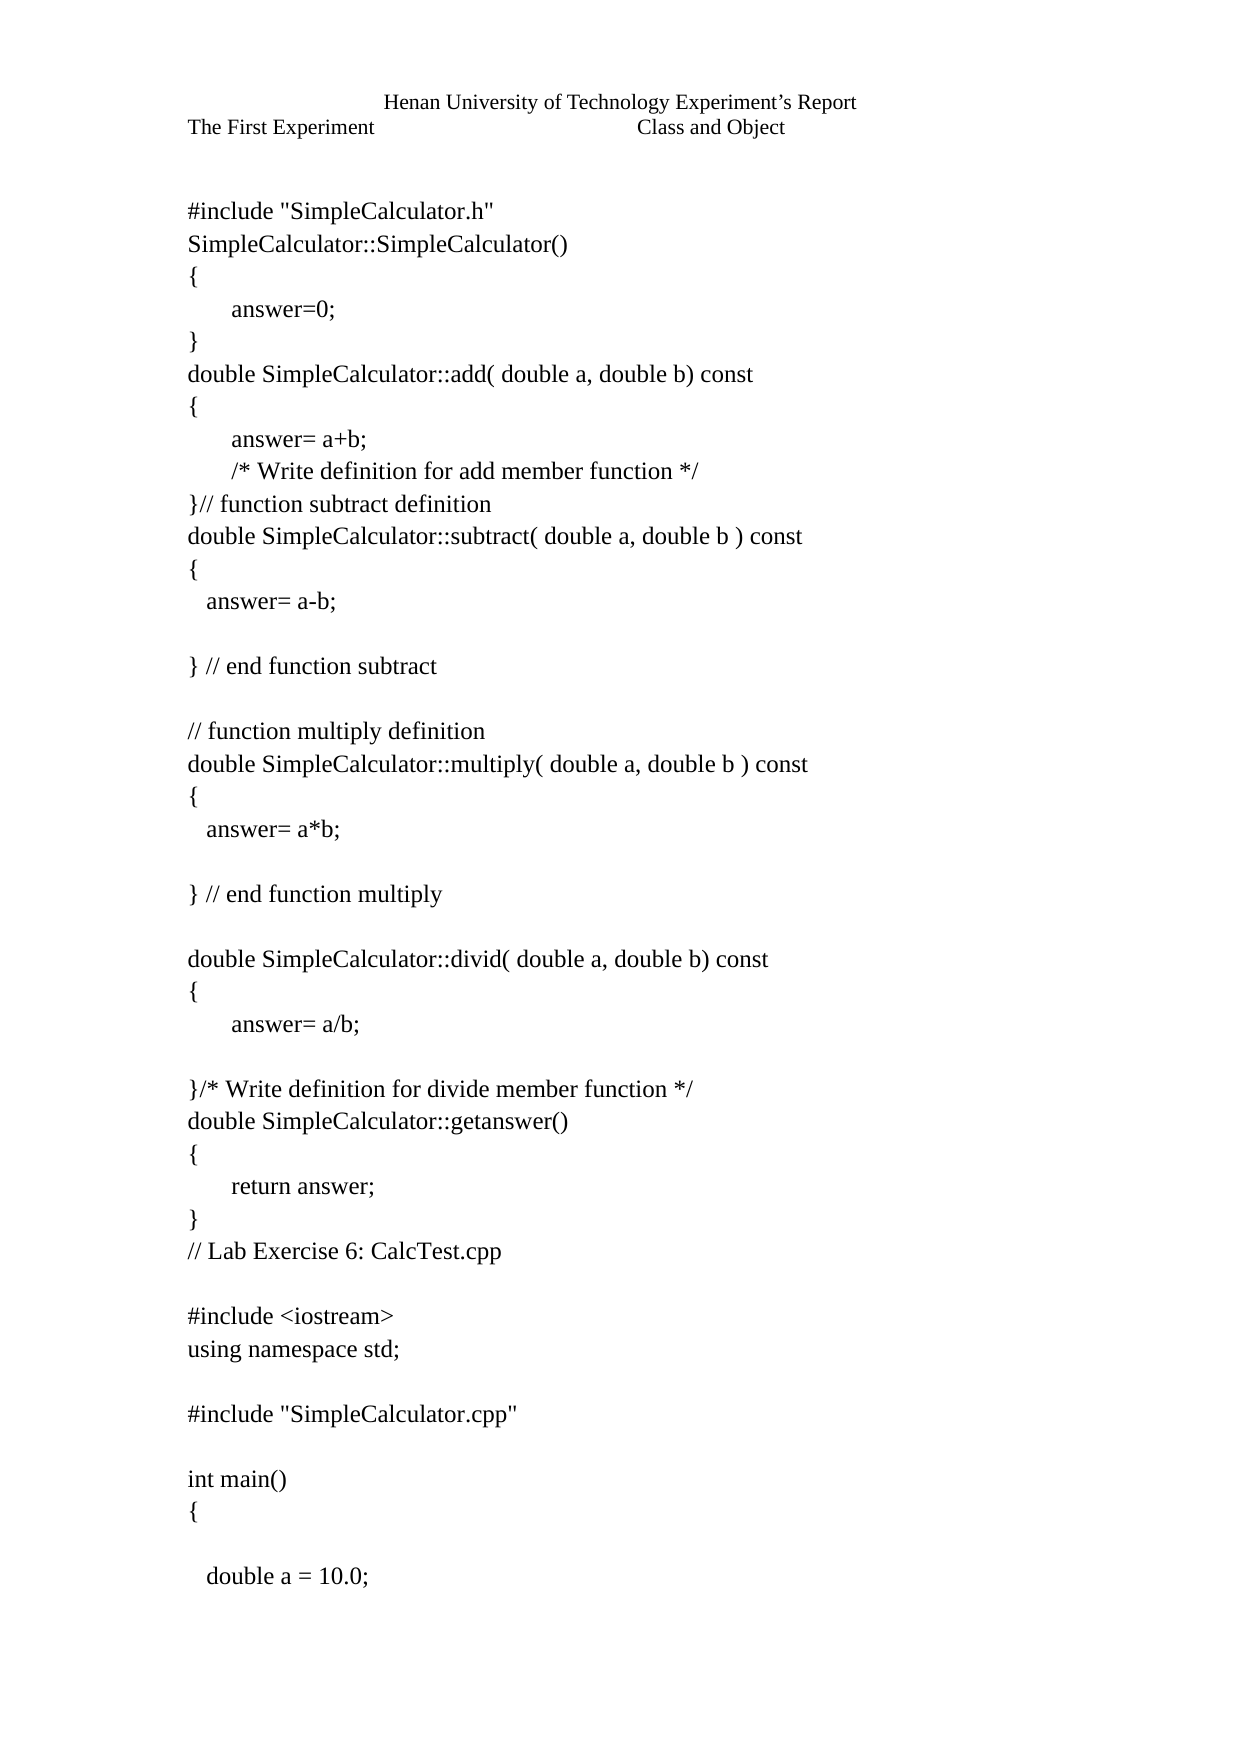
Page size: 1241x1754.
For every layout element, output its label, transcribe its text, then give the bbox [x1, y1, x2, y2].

text { [187, 1494, 1053, 1527]
text #include "SimpleCalculator.cpp" [187, 1397, 1053, 1429]
text double SimpleCalculator::getanswer() [187, 1104, 1053, 1137]
text #include <iostream> [187, 1299, 1053, 1332]
text double SimpleCalculator::subtract( double a, double b ) const [187, 519, 1053, 552]
text double SimpleCalculator::divid( double a, double b) const [187, 942, 1053, 974]
text } [187, 1202, 1053, 1234]
text // Lab Exercise 6: CalcTest.cpp [187, 1234, 1053, 1267]
text SimpleCalculator::SimpleCalculator() [187, 227, 1053, 259]
text } // end function subtract [187, 649, 1053, 682]
text // function multiply definition [187, 714, 1053, 747]
text double SimpleCalculator::add( double a, double b) const [187, 357, 1053, 389]
text { [187, 259, 1053, 292]
text } // end function multiply [187, 877, 1053, 909]
text using namespace std; [187, 1332, 1053, 1364]
text }// function subtract definition [187, 487, 1053, 519]
text answer= a/b; [187, 1007, 1053, 1039]
text { [187, 974, 1053, 1007]
text { [187, 779, 1053, 812]
text return answer; [187, 1169, 1053, 1202]
text }/* Write definition for divide member function */ [187, 1072, 1053, 1104]
text answer= a+b; [187, 422, 1053, 454]
text { [187, 389, 1053, 422]
text double a = 10.0; [187, 1559, 1053, 1592]
text /* Write definition for add member function */ [187, 454, 1053, 487]
text answer= a*b; [187, 812, 1053, 844]
text answer= a-b; [187, 584, 1053, 617]
text #include "SimpleCalculator.h" [187, 194, 1053, 227]
text int main() [187, 1462, 1053, 1494]
text { [187, 1137, 1053, 1169]
text double SimpleCalculator::multiply( double a, double b ) const [187, 747, 1053, 779]
text } [187, 324, 1053, 357]
text answer=0; [187, 292, 1053, 324]
text { [187, 552, 1053, 584]
